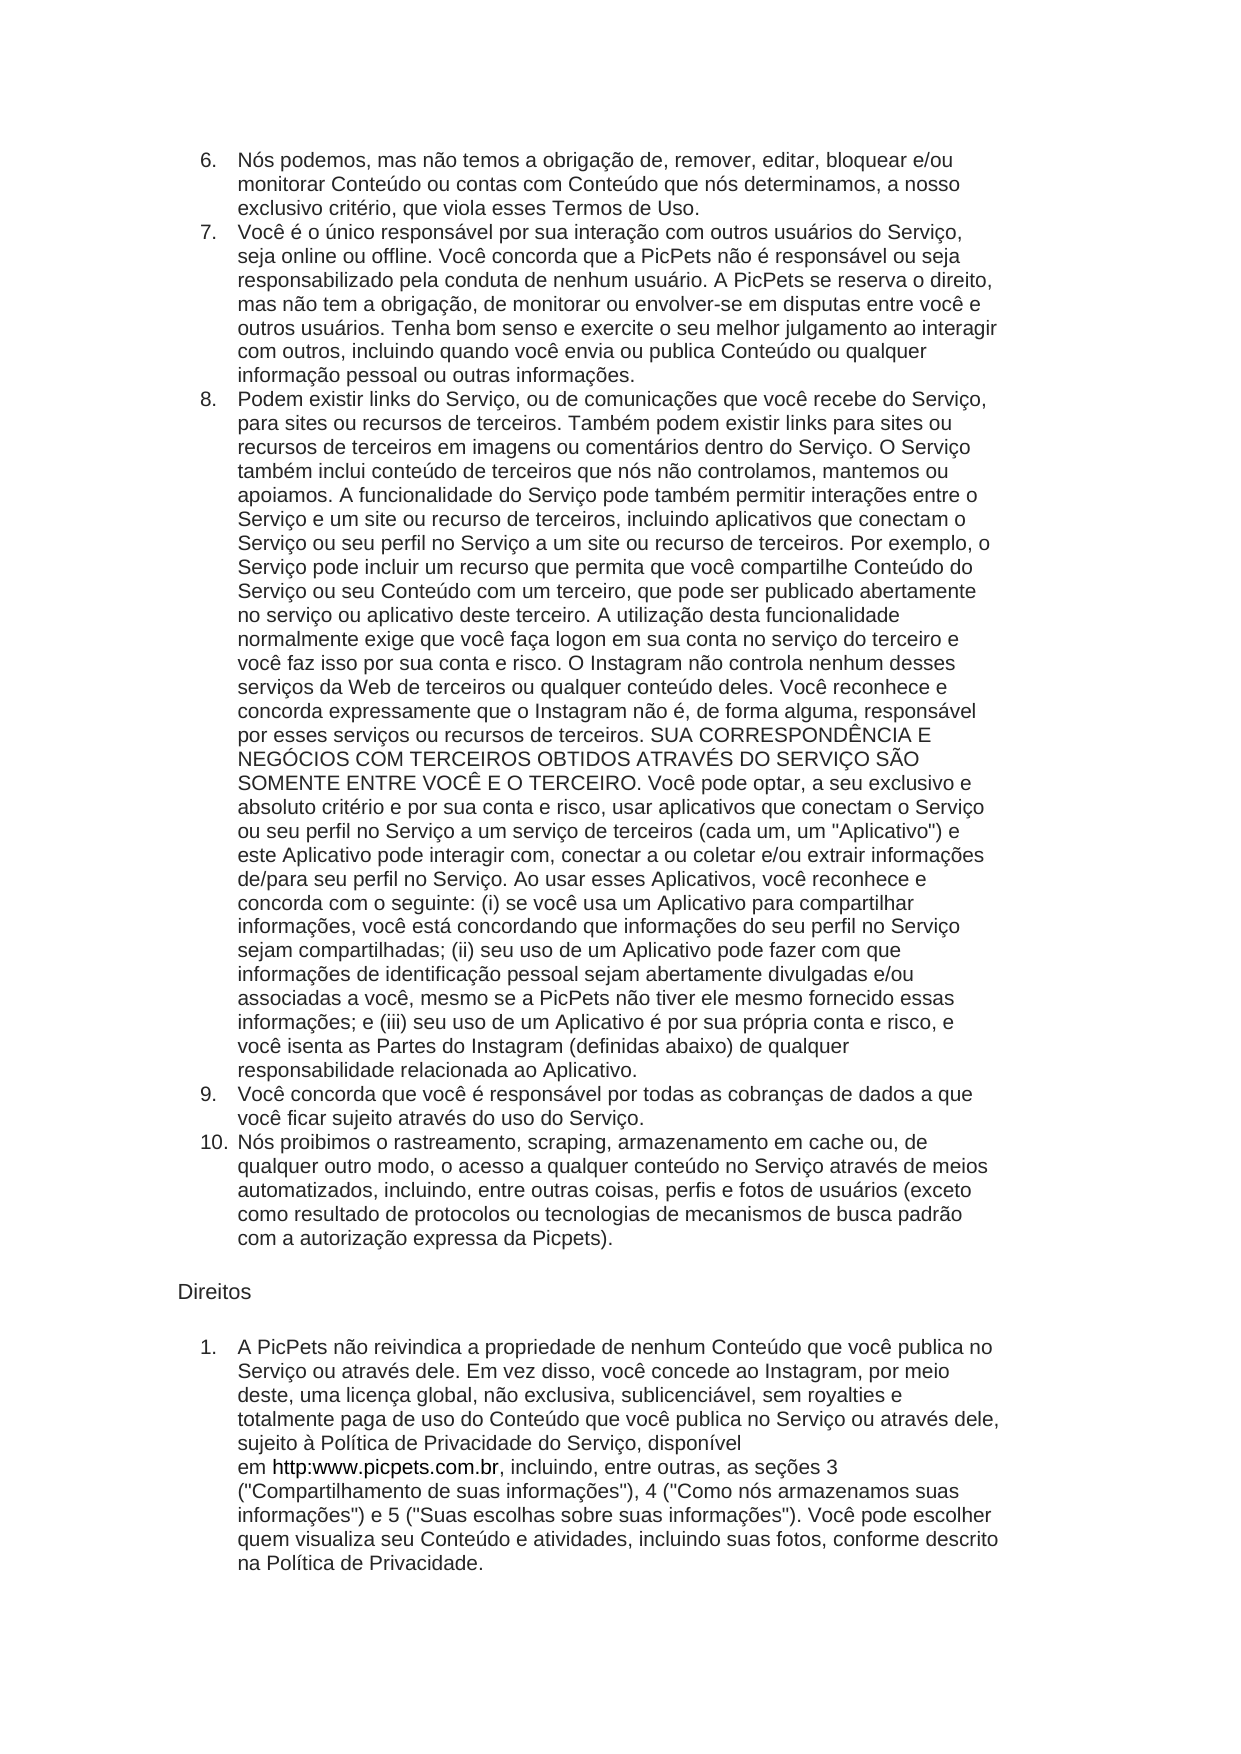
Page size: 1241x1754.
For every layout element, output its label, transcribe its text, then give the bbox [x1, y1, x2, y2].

list Você é o único responsável por sua interação com outros usuários do Serviço, seja online ou offline. Você concorda que a PicPets não é responsável ou seja responsabilizado pela conduta de nenhum usuário. A PicPets se reserva o direito, mas não tem a obrigação, de monitorar ou envolver-se em disputas entre você e outros usuários. Tenha bom senso e exercite o seu melhor julgamento ao interagir com outros, incluindo quando você envia ou publica Conteúdo ou qualquer informação pessoal ou outras informações. [200, 219, 1003, 387]
list Podem existir links do Serviço, ou de comunicações que você recebe do Serviço, para sites ou recursos de terceiros. Também podem existir links para sites ou recursos de terceiros em imagens ou comentários dentro do Serviço. O Serviço também inclui conteúdo de terceiros que nós não controlamos, mantemos ou apoiamos. A funcionalidade do Serviço pode também permitir interações entre o Serviço e um site ou recurso de terceiros, incluindo aplicativos que conectam o Serviço ou seu perfil no Serviço a um site ou recurso de terceiros. Por exemplo, o Serviço pode incluir um recurso que permita que você compartilhe Conteúdo do Serviço ou seu Conteúdo com um terceiro, que pode ser publicado abertamente no serviço ou aplicativo deste terceiro. A utilização desta funcionalidade normalmente exige que você faça logon em sua conta no serviço do terceiro e você faz isso por sua conta e risco. O Instagram não controla nenhum desses serviços da Web de terceiros ou qualquer conteúdo deles. Você reconhece e concorda expressamente que o Instagram não é, de forma alguma, responsável por esses serviços ou recursos de terceiros. SUA CORRESPONDÊNCIA E NEGÓCIOS COM TERCEIROS OBTIDOS ATRAVÉS DO SERVIÇO SÃO SOMENTE ENTRE VOCÊ E O TERCEIRO. Você pode optar, a seu exclusivo e absoluto critério e por sua conta e risco, usar aplicativos que conectam o Serviço ou seu perfil no Serviço a um serviço de terceiros (cada um, um "Aplicativo") e este Aplicativo pode interagir com, conectar a ou coletar e/ou extrair informações de/para seu perfil no Serviço. Ao usar esses Aplicativos, você reconhece e concorda com o seguinte: (i) se você usa um Aplicativo para compartilhar informações, você está concordando que informações do seu perfil no Serviço sejam compartilhadas; (ii) seu uso de um Aplicativo pode fazer com que informações de identificação pessoal sejam abertamente divulgadas e/ou associadas a você, mesmo se a PicPets não tiver ele mesmo fornecido essas informações; e (iii) seu uso de um Aplicativo é por sua própria conta e risco, e você isenta as Partes do Instagram (definidas abaixo) de qualquer responsabilidade relacionada ao Aplicativo. [200, 387, 1003, 1082]
list Nós podemos, mas não temos a obrigação de, remover, editar, bloquear e/ou monitorar Conteúdo ou contas com Conteúdo que nós determinamos, a nosso exclusivo critério, que viola esses Termos de Uso. [200, 148, 1003, 219]
list A PicPets não reivindica a propriedade de nenhum Conteúdo que você publica no Serviço ou através dele. Em vez disso, você concede ao Instagram, por meio deste, uma licença global, não exclusiva, sublicenciável, sem royalties e totalmente paga de uso do Conteúdo que você publica no Serviço ou através dele, sujeito à Política de Privacidade do Serviço, disponível em http:www.picpets.com.br, incluindo, entre outras, as seções 3 ("Compartilhamento de suas informações"), 4 ("Como nós armazenamos suas informações") e 5 ("Suas escolhas sobre suas informações"). Você pode escolher quem visualiza seu Conteúdo e atividades, incluindo suas fotos, conforme descrito na Política de Privacidade. [200, 1335, 1003, 1575]
list Nós proibimos o rastreamento, scraping, armazenamento em cache ou, de qualquer outro modo, o acesso a qualquer conteúdo no Serviço através de meios automatizados, incluindo, entre outras coisas, perfis e fotos de usuários (exceto como resultado de protocolos ou tecnologias de mecanismos de busca padrão com a autorização expressa da Picpets). [200, 1130, 1003, 1250]
subtitle Direitos [177, 1279, 1063, 1304]
list Você concorda que você é responsável por todas as cobranças de dados a que você ficar sujeito através do uso do Serviço. [200, 1082, 1003, 1130]
